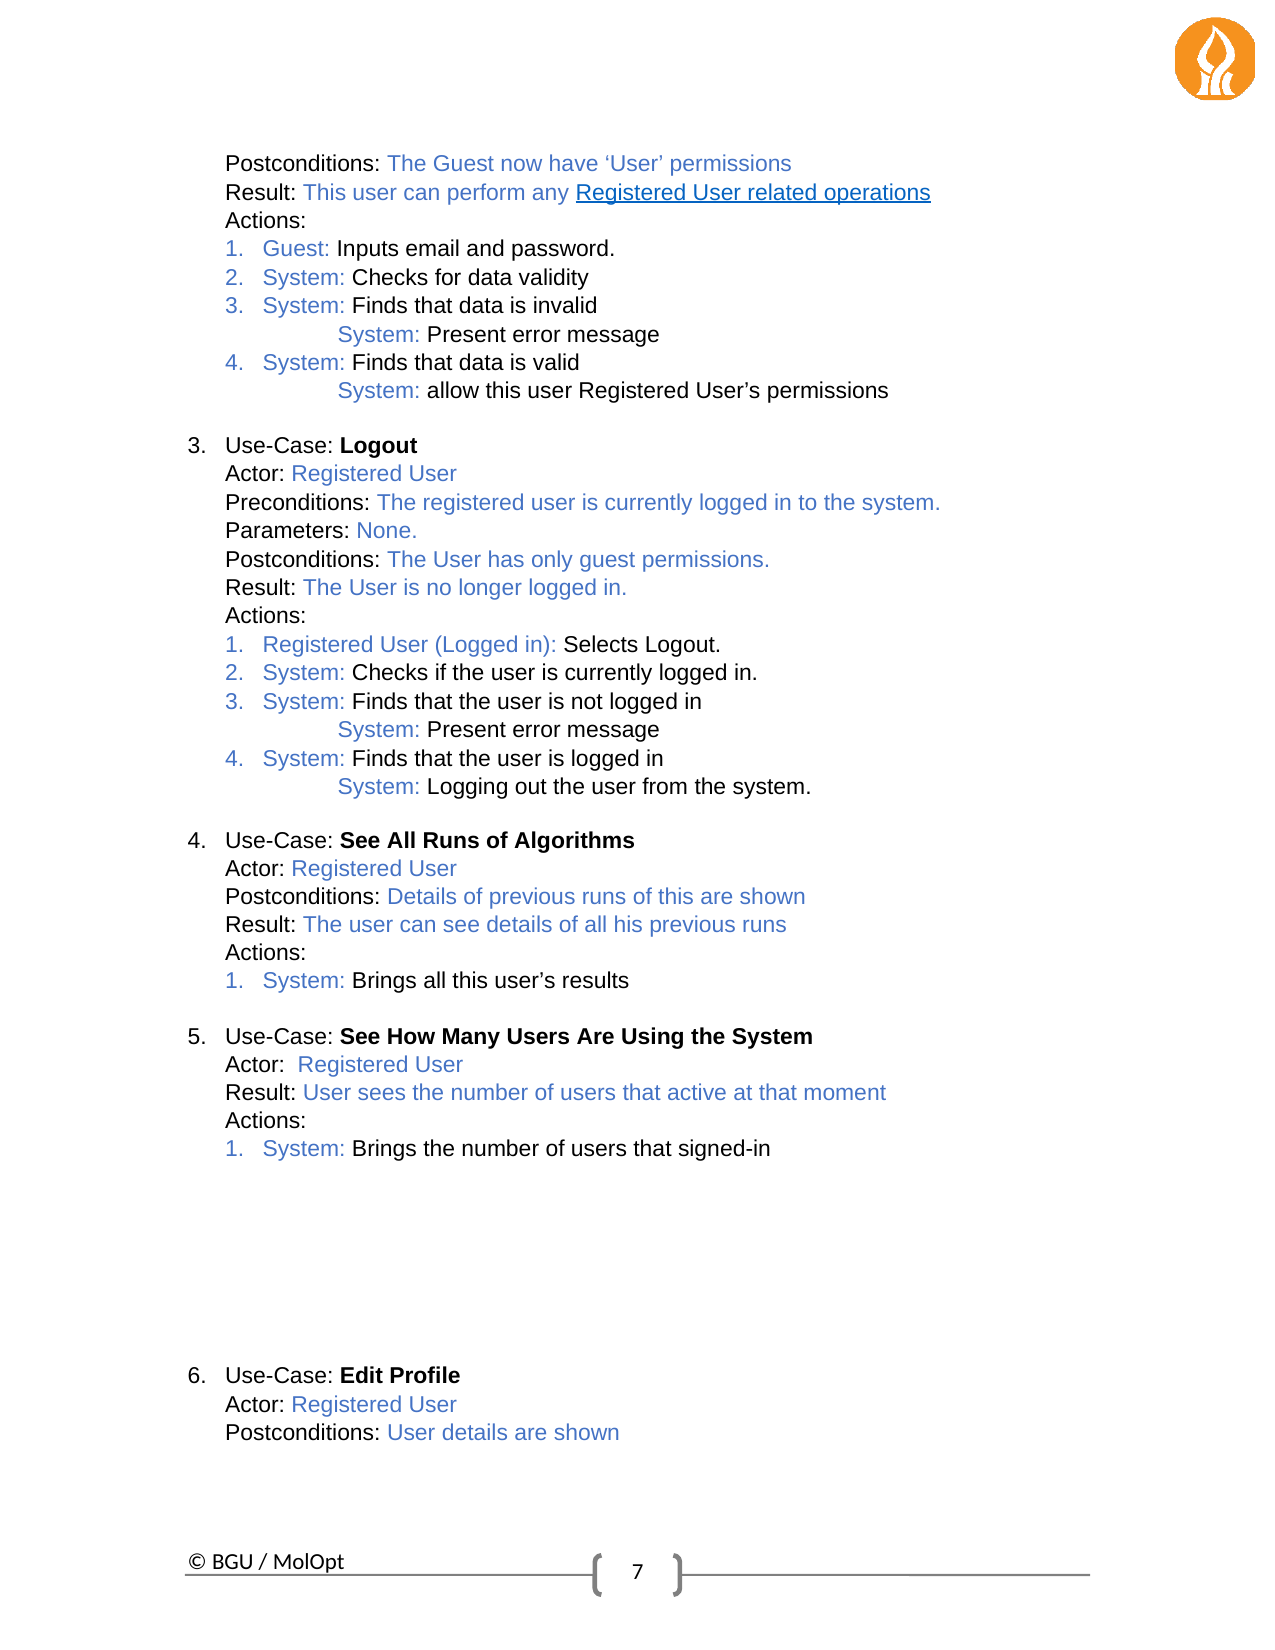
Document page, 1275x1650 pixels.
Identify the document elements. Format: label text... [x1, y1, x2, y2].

list Registered User (Logged in): Selects Logout. [225, 631, 1087, 657]
text System: Present error message [262, 716, 1087, 742]
list Guest: Inputs email and password. [225, 235, 1087, 262]
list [225, 1391, 1087, 1445]
list System: Checks if the user is currently logged in. [225, 659, 1087, 686]
list Use-Case: See All Runs of Algorithms Actor: Registered User Postconditions: Details of previous runs of this are shown Result: The user can see details of all his previous runs Actions: [187, 827, 1087, 965]
picture [1173, 17, 1255, 99]
list System: Finds that the user is logged in [225, 744, 1087, 771]
list Use-Case: See How Many Users Are Using the System Actor: Registered User Result: User sees the number of users that active at that moment Actions: [187, 1023, 1087, 1133]
list System: Brings all this user’s results [225, 967, 1087, 993]
list System: Finds that data is invalid [225, 292, 1087, 318]
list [187, 150, 1087, 233]
list System: Logging out the user from the system. [337, 773, 1087, 799]
list System: Brings the number of users that signed-in [225, 1135, 1087, 1161]
list Use-Case: Edit Profile [187, 1362, 1087, 1389]
list System: Finds that the user is not logged in [225, 688, 1087, 714]
list System: Checks for data validity [225, 264, 1087, 290]
list Result: The User is no longer logged in. Actions: [225, 574, 1087, 629]
list System: Finds that data is valid [225, 349, 1087, 375]
list System: allow this user Registered User’s permissions [337, 377, 1087, 404]
list Use-Case: Logout Actor: Registered User Preconditions: The registered user is currently logged in to the system. Parameters: None. Postconditions: The User has only guest permissions. [187, 432, 1087, 572]
text System: Present error message [262, 321, 1087, 347]
